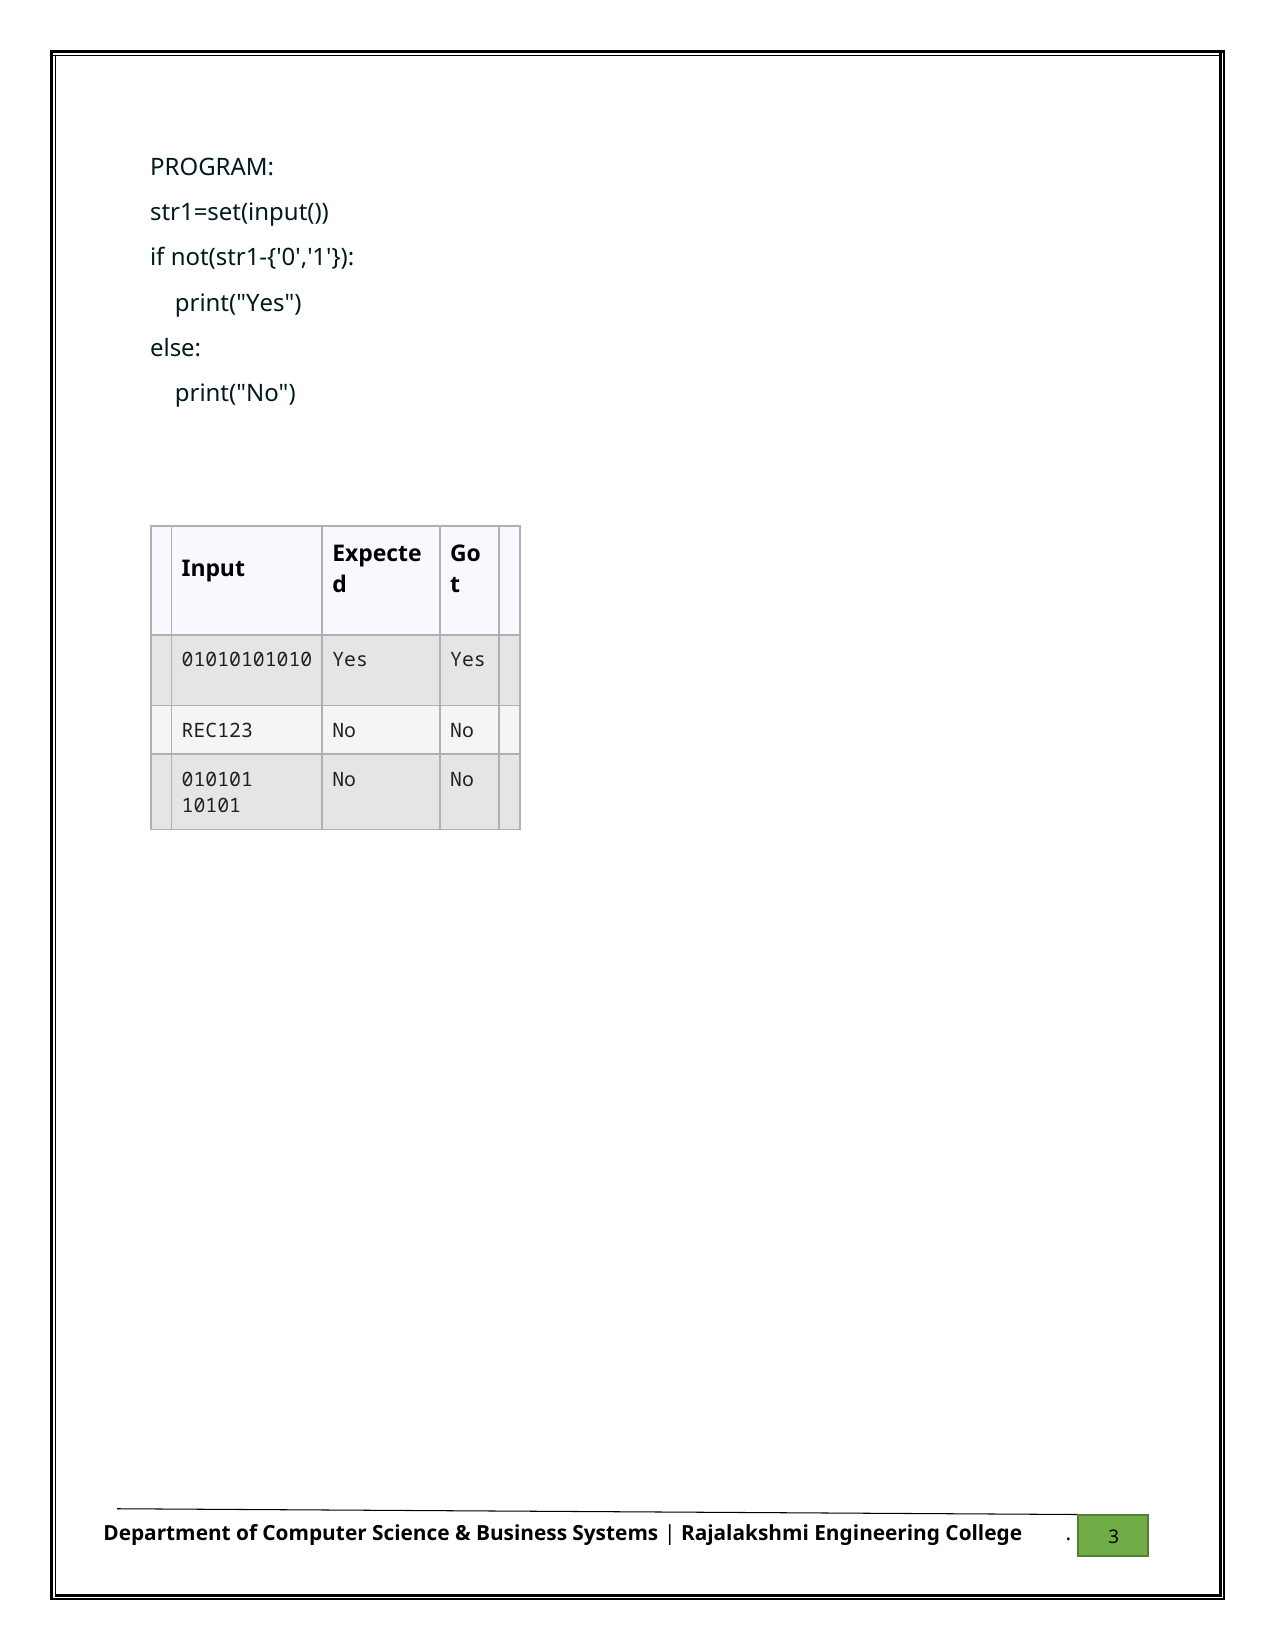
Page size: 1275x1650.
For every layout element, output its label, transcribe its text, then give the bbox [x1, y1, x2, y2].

table_cell No [441, 706, 498, 753]
text print("Yes") [150, 285, 1125, 318]
table_cell Yes [323, 636, 439, 705]
table_header Input [172, 527, 321, 634]
text else: [150, 330, 1125, 363]
table_cell [152, 706, 171, 753]
table_cell [500, 636, 519, 705]
table_header [500, 527, 519, 634]
table_cell [500, 706, 519, 753]
table_cell No [323, 706, 439, 753]
text PROGRAM: [150, 150, 1125, 183]
table_header Expected [323, 527, 439, 634]
table_cell No [441, 755, 498, 829]
table_header Got [441, 527, 498, 634]
text str1=set(input()) [150, 195, 1125, 228]
table_cell [500, 755, 519, 829]
text print("No") [150, 376, 1125, 408]
table_cell [152, 636, 171, 705]
table_cell 01010101010 [172, 636, 321, 705]
table_header [152, 527, 171, 634]
table_cell REC123 [172, 706, 321, 753]
table_cell 010101 10101 [172, 755, 321, 829]
table_cell [152, 755, 171, 829]
table_cell No [323, 755, 439, 829]
text if not(str1-{'0','1'}): [150, 240, 1125, 273]
table_cell Yes [441, 636, 498, 705]
